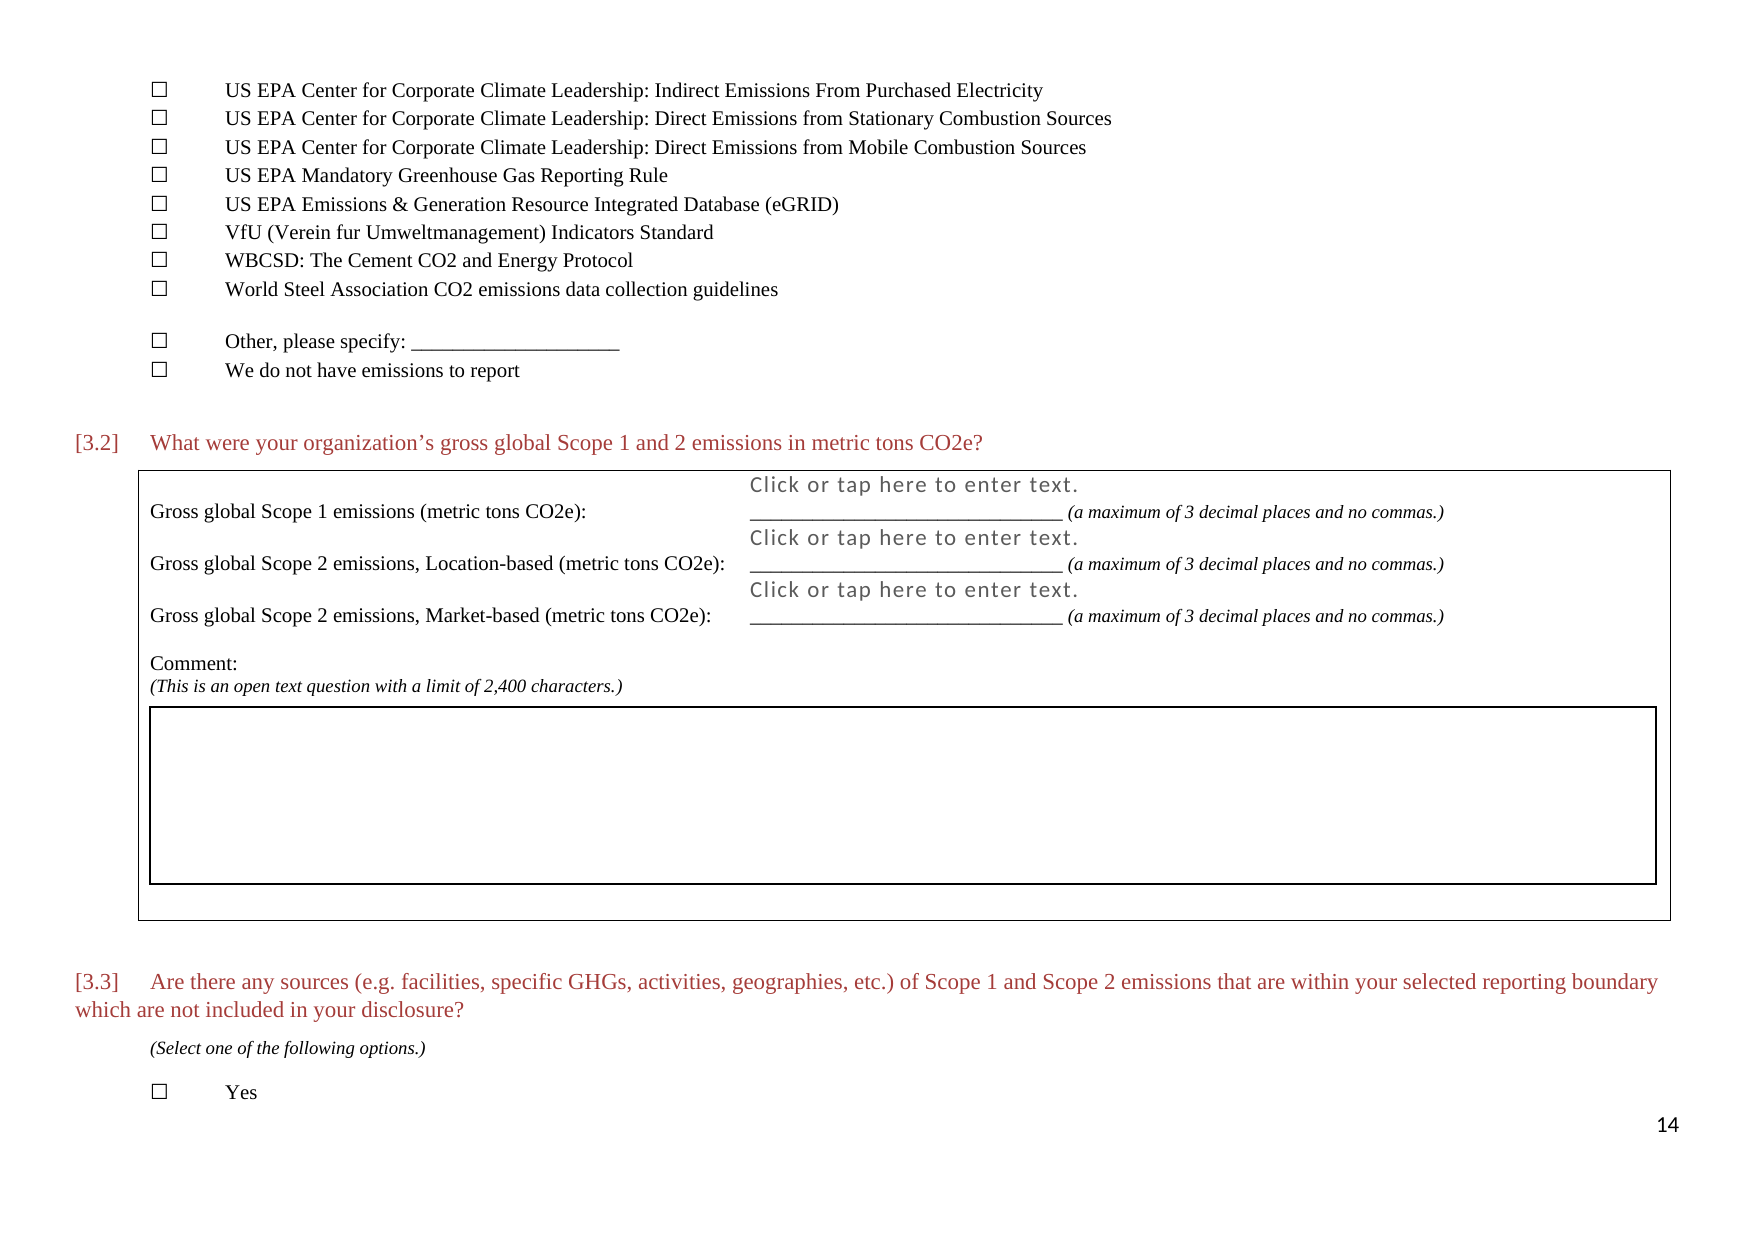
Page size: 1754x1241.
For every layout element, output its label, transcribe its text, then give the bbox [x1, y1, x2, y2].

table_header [139, 75, 1684, 383]
text (Select one of the following options.) [150, 1037, 1679, 1059]
table_header Yes No [139, 1077, 966, 1106]
table_header Gross global Scope 1 emissions (metric tons CO2e): ______________________________ (a maximum of 3 decimal places and no commas.) Gross global Scope 2 emissions, Location-based (metric tons CO2e): ______________________________ (a maximum of 3 decimal places and no commas.) Gross global Scope 2 emissions, Market-based (metric tons CO2e): ______________________________ (a maximum of 3 decimal places and no commas.) Comment: (This is an open text question with a limit of 2,400 characters.) [139, 471, 1670, 920]
subtitle [3.2] What were your organization’s gross global Scope 1 and 2 emissions in metric tons CO2e? [75, 428, 1679, 455]
subtitle [3.3] Are there any sources (e.g. facilities, specific GHGs, activities, geographies, etc.) of Scope 1 and Scope 2 emissions that are within your selected reporting boundary which are not included in your disclosure? [75, 968, 1679, 1023]
